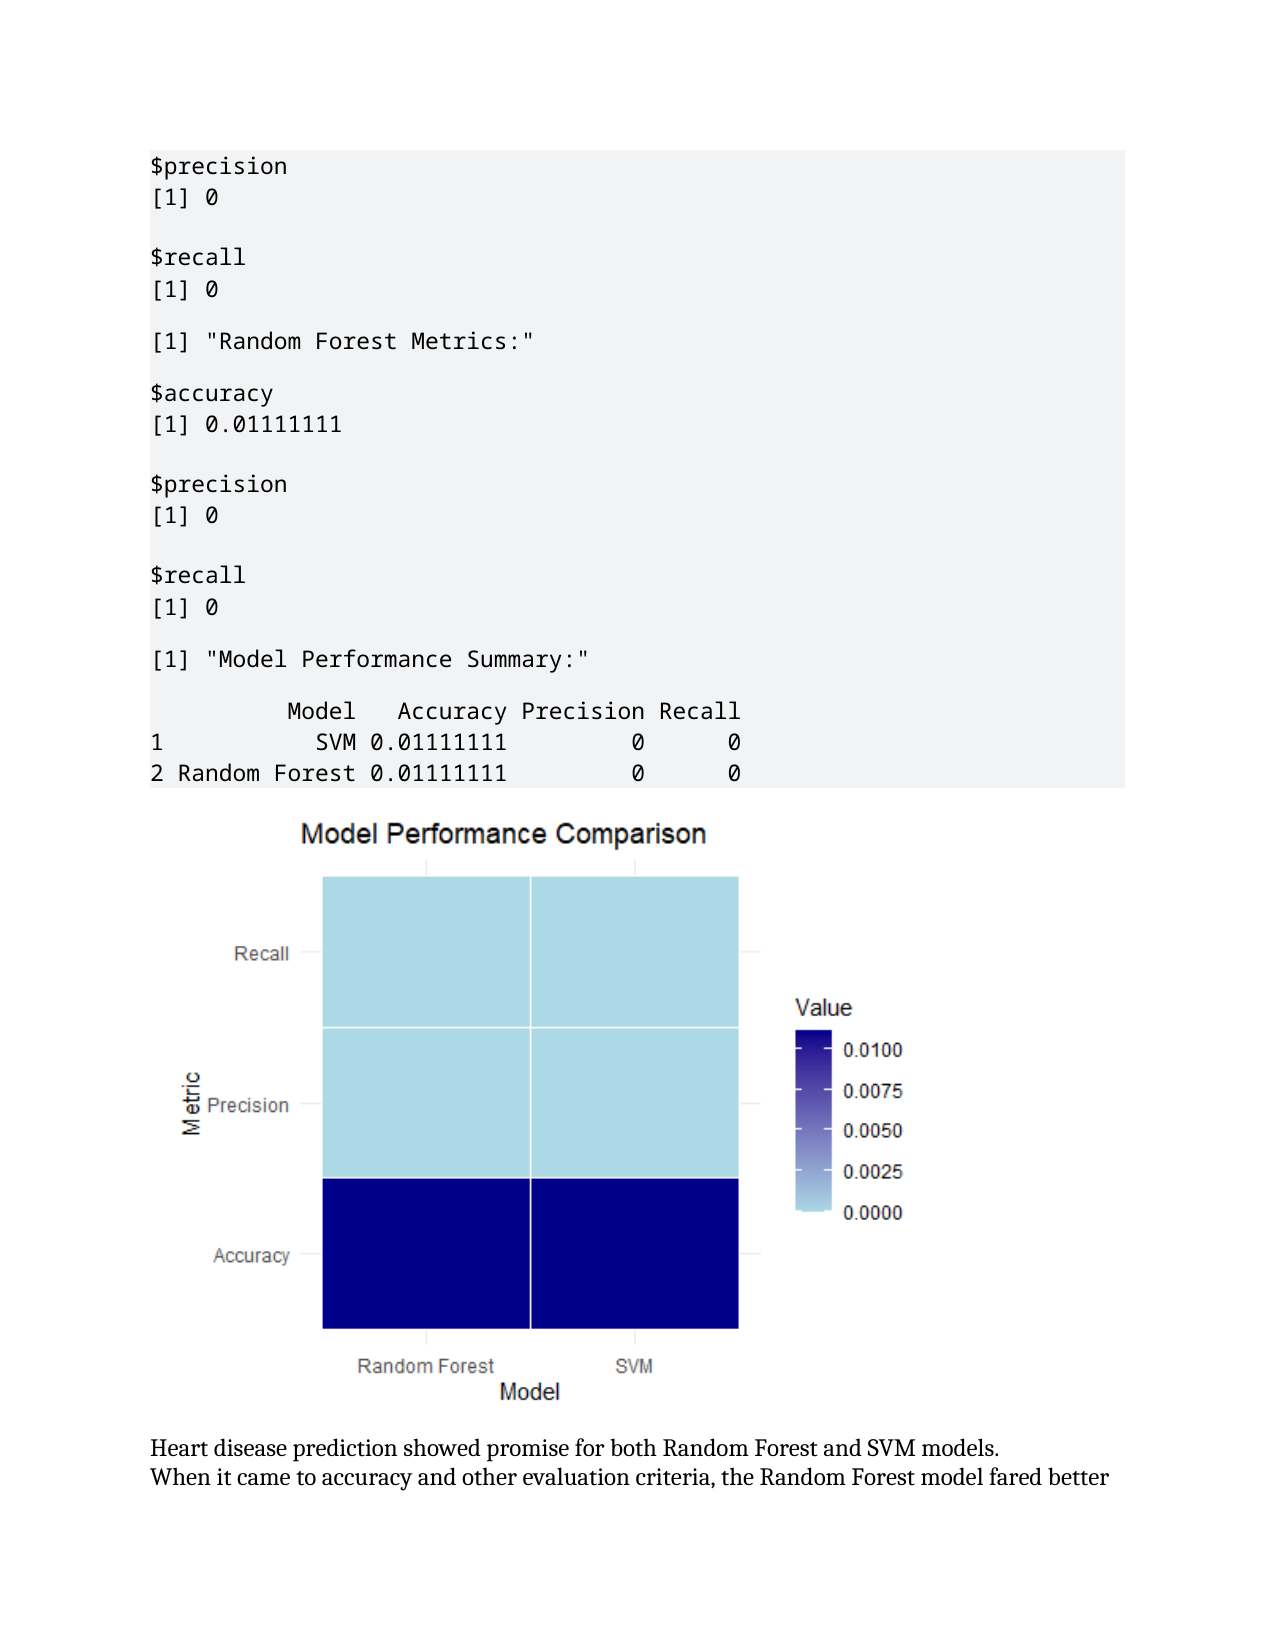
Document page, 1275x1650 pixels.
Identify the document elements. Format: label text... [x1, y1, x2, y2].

picture [168, 809, 927, 1416]
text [150, 150, 1125, 304]
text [150, 377, 1125, 622]
text [1] "Model Performance Summary:" [150, 642, 1125, 674]
text [1] "Random Forest Metrics:" [150, 324, 1125, 356]
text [150, 1434, 1125, 1492]
text Model Accuracy Precision Recall 1 SVM 0.01111111 0 0 2 Random Forest 0.01111111 0 0 [150, 694, 1125, 788]
